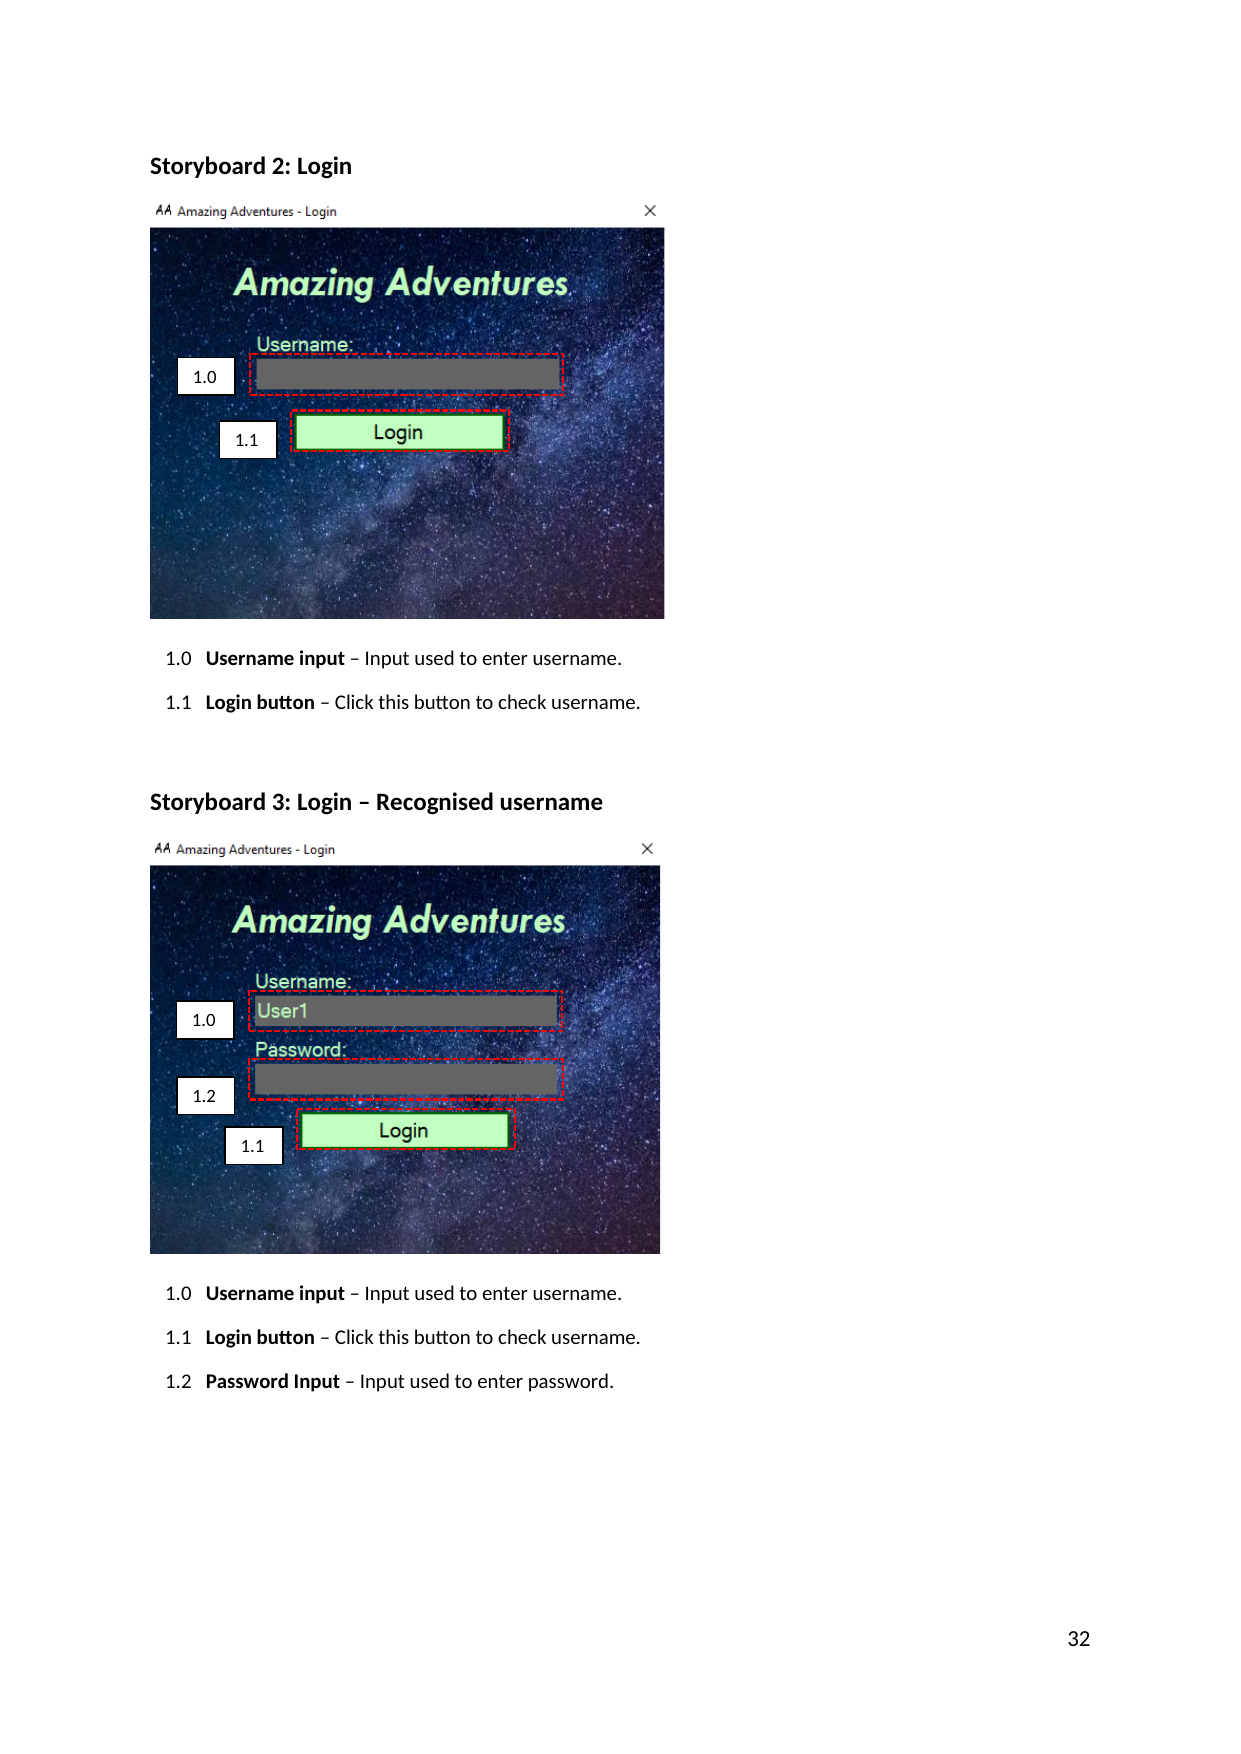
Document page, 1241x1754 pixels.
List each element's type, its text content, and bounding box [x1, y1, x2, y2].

picture [150, 199, 665, 619]
picture [150, 835, 661, 1254]
subtitle Storyboard 3: Login – Recognised username [150, 786, 1090, 816]
subtitle Storyboard 2: Login [150, 150, 1090, 181]
